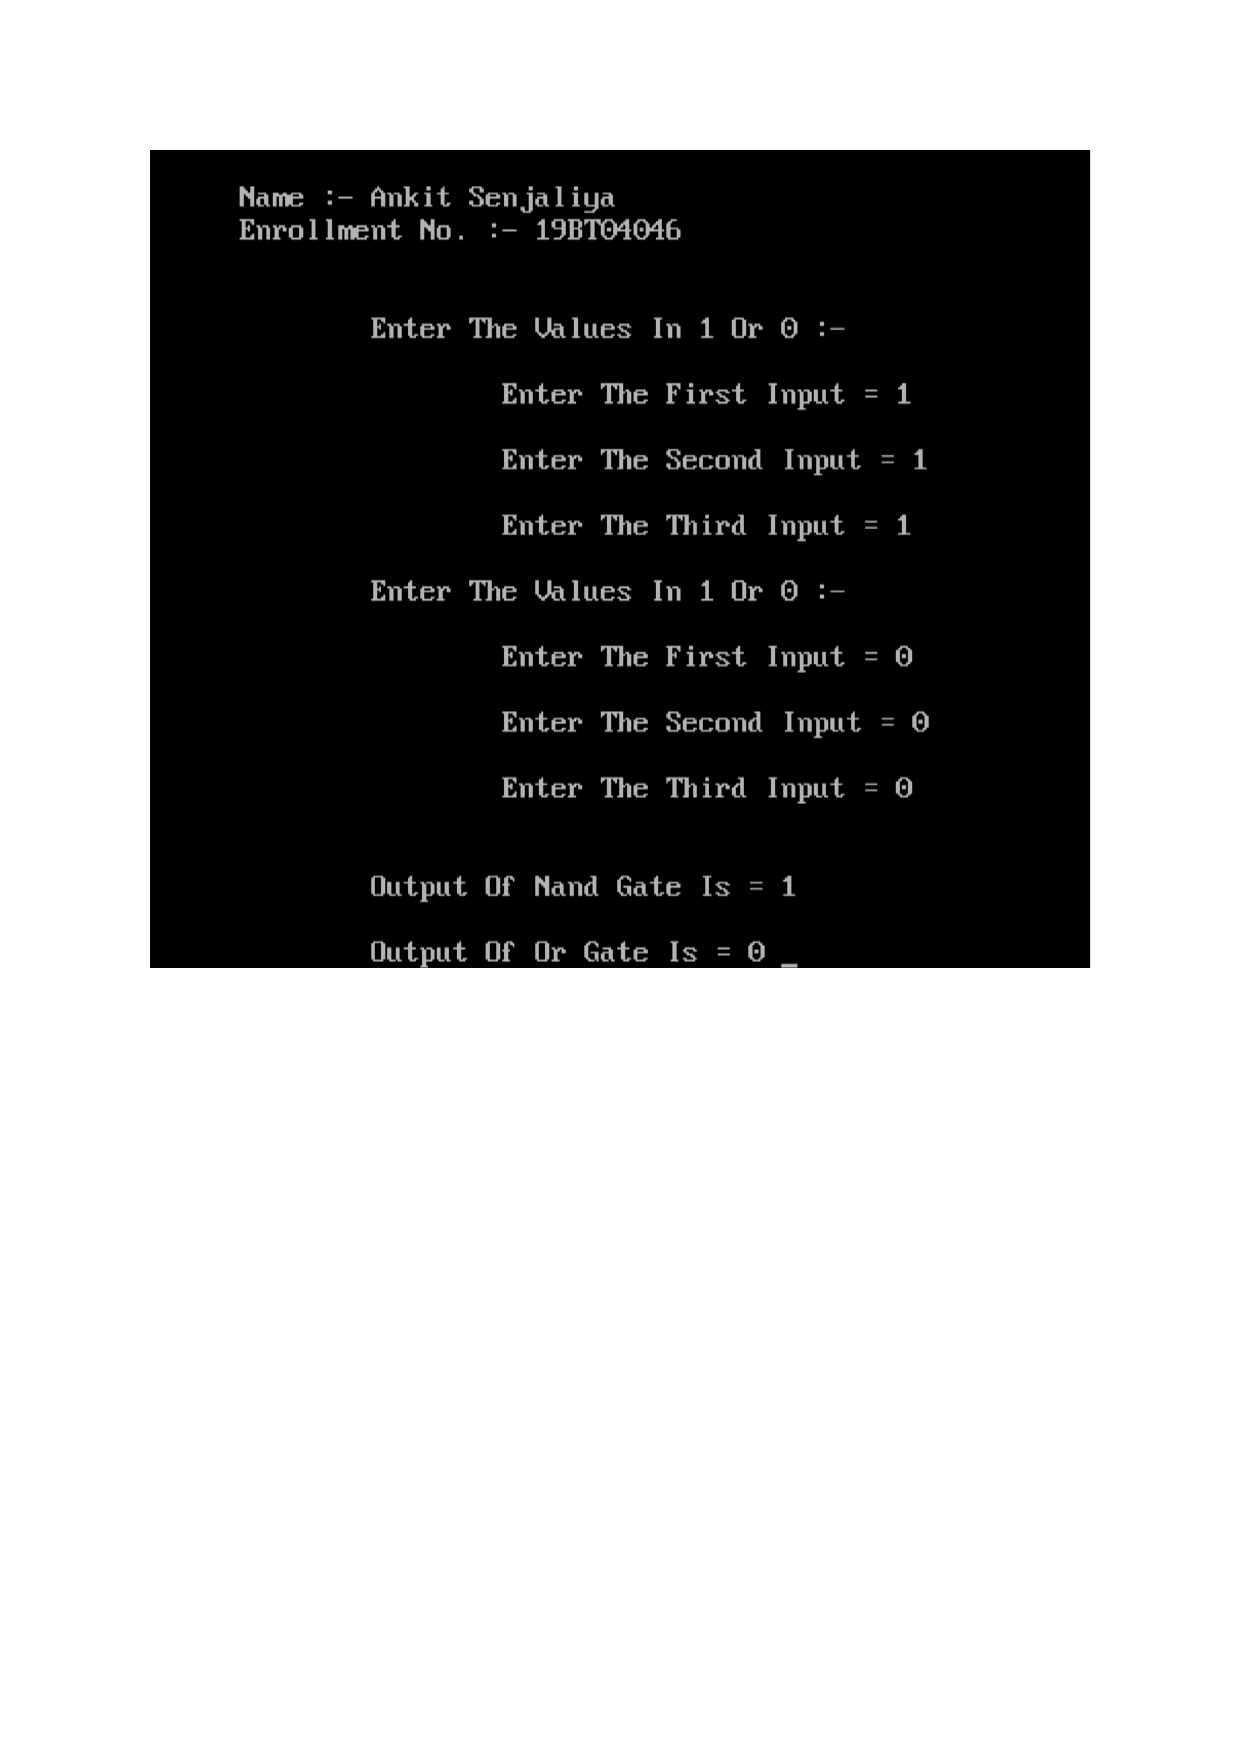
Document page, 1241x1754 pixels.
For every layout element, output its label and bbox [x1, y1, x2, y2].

picture [150, 150, 1091, 968]
